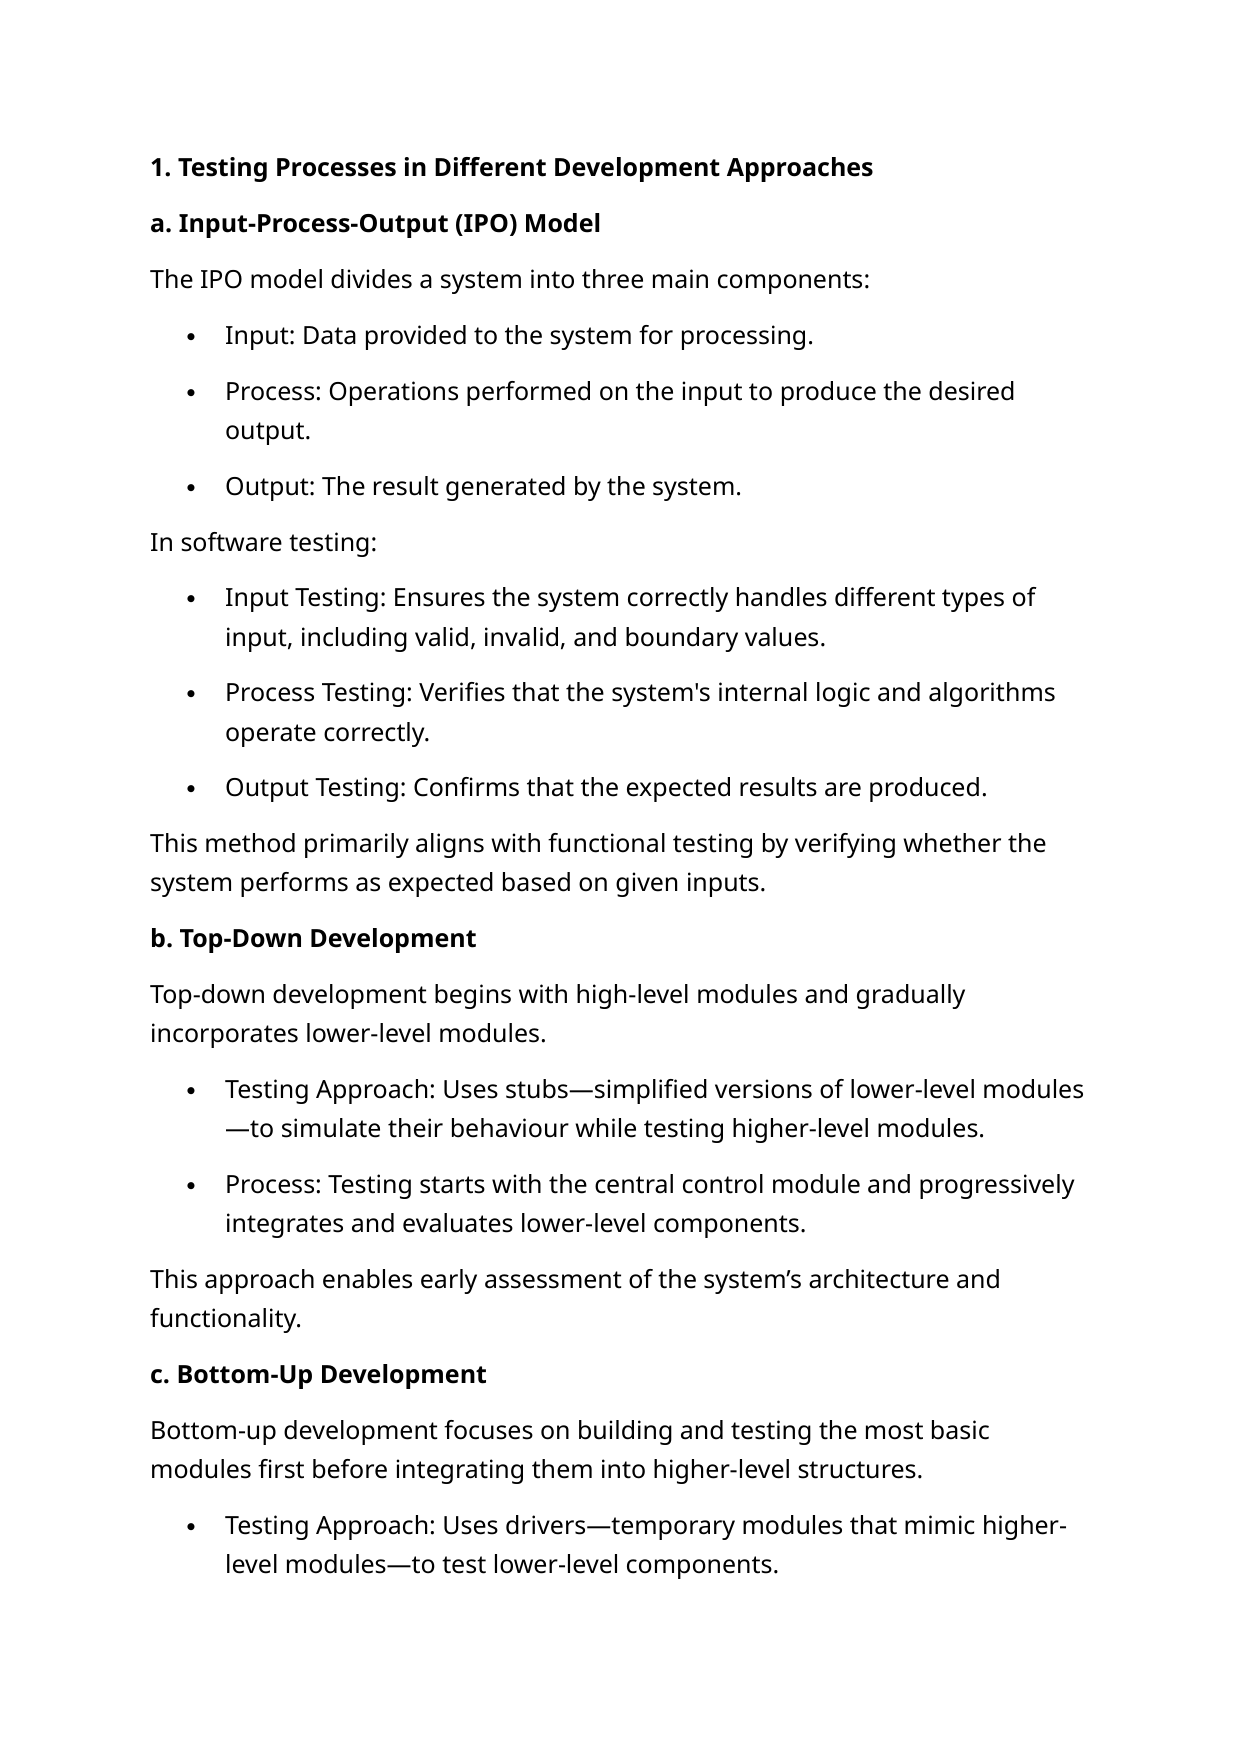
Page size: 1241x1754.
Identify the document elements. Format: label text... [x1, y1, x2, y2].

text b. Top-Down Development [150, 921, 1090, 955]
list Process Testing: Verifies that the system's internal logic and algorithms operate correctly. [187, 675, 1090, 748]
text a. Input-Process-Output (IPO) Model [150, 206, 1090, 240]
text This method primarily aligns with functional testing by verifying whether the system performs as expected based on given inputs. [150, 826, 1090, 899]
list Testing Approach: Uses drivers—temporary modules that mimic higher-level modules—to test lower-level components. [187, 1507, 1090, 1581]
text In software testing: [150, 524, 1090, 558]
text 1. Testing Processes in Different Development Approaches [150, 150, 1090, 184]
text The IPO model divides a system into three main components: [150, 262, 1090, 296]
list Process: Testing starts with the central control module and progressively integrates and evaluates lower-level components. [187, 1167, 1090, 1240]
list Testing Approach: Uses stubs—simplified versions of lower-level modules—to simulate their behaviour while testing higher-level modules. [187, 1072, 1090, 1145]
list Input: Data provided to the system for processing. [187, 317, 1090, 352]
text This approach enables early assessment of the system’s architecture and functionality. [150, 1262, 1090, 1335]
text Bottom-up development focuses on building and testing the most basic modules first before integrating them into higher-level structures. [150, 1412, 1090, 1486]
text Top-down development begins with high-level modules and gradually incorporates lower-level modules. [150, 977, 1090, 1050]
list Input Testing: Ensures the system correctly handles different types of input, including valid, invalid, and boundary values. [187, 580, 1090, 653]
list Process: Operations performed on the input to produce the desired output. [187, 373, 1090, 447]
list Output: The result generated by the system. [187, 468, 1090, 502]
text c. Bottom-Up Development [150, 1357, 1090, 1391]
list Output Testing: Confirms that the expected results are produced. [187, 770, 1090, 804]
